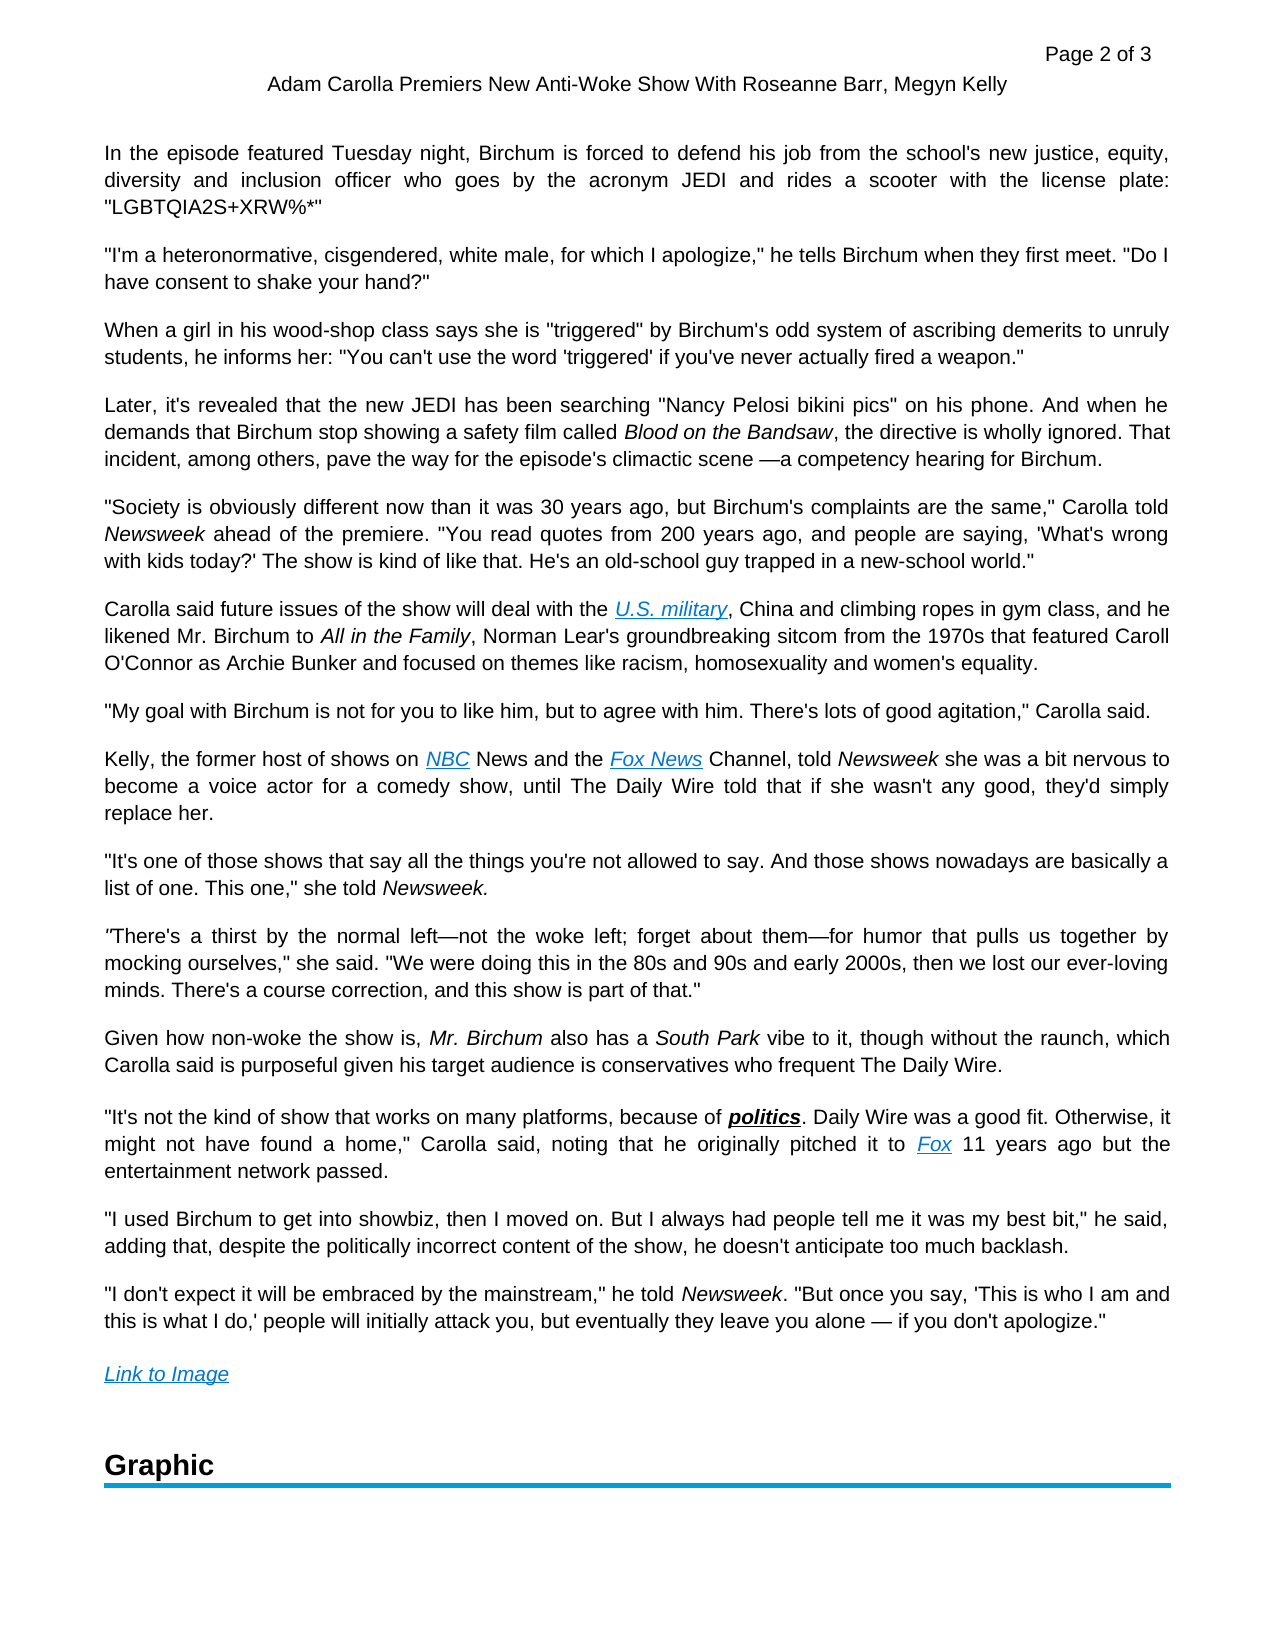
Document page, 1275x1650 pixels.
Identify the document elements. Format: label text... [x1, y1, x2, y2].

text "There's a thirst by the normal left—not the woke left; forget about them—for humor that pulls us together by mocking ourselves," she said. "We were doing this in the 80s and 90s and early 2000s, then we lost our ever-loving minds. There's a course correction, and this show is part of that." [104, 921, 1171, 1002]
text When a girl in his wood-shop class says she is "triggered" by Birchum's odd system of ascribing demerits to unruly students, he informs her: "You can't use the word 'triggered' if you've never actually fired a weapon." [104, 314, 1171, 369]
text "Society is obviously different now than it was 30 years ago, but Birchum's complaints are the same," Carolla told Newsweek ahead of the premiere. "You read quotes from 200 years ago, and people are saying, 'What's wrong with kids today?' The show is kind of like that. He's an old-school guy trapped in a new-school world." [104, 492, 1171, 573]
text "I don't expect it will be embraced by the mainstream," he told Newsweek. "But once you say, 'This is who I am and this is what I do,' people will initially attack you, but eventually they leave you alone — if you don't apologize." [104, 1279, 1171, 1333]
text "My goal with Birchum is not for you to like him, but to agree with him. There's lots of good agitation," Carolla said. [104, 696, 1171, 723]
text Kelly, the former host of shows on NBC News and the Fox News Channel, told Newsweek she was a bit nervous to become a voice actor for a comedy show, until The Daily Wire told that if she wasn't any good, they'd simply replace her. [104, 744, 1171, 825]
text "I'm a heteronormative, cisgendered, white male, for which I apologize," he tells Birchum when they first meet. "Do I have consent to shake your hand?" [104, 239, 1171, 294]
text Given how non-woke the show is, Mr. Birchum also has a South Park vibe to it, though without the raunch, which Carolla said is purposeful given his target audience is conservatives who frequent The Daily Wire. [104, 1023, 1171, 1077]
text Graphic [104, 1410, 1171, 1481]
text Link to Image [104, 1358, 1171, 1385]
text Later, it's revealed that the new JEDI has been searching "Nancy Pelosi bikini pics" on his phone. And when he demands that Birchum stop showing a safety film called Blood on the Bandsaw, the directive is wholly ignored. That incident, among others, pave the way for the episode's climactic scene —a competency hearing for Birchum. [104, 389, 1171, 471]
text "It's not the kind of show that works on many platforms, because of politics. Daily Wire was a good fit. Otherwise, it might not have found a home," Carolla said, noting that he originally pitched it to Fox 11 years ago but the entertainment network passed. [104, 1102, 1171, 1183]
text "I used Birchum to get into showbiz, then I moved on. But I always had people tell me it was my best bit," he said, adding that, despite the politically incorrect content of the show, he doesn't anticipate too much backlash. [104, 1204, 1171, 1258]
text Carolla said future issues of the show will deal with the U.S. military, China and climbing ropes in gym class, and he likened Mr. Birchum to All in the Family, Norman Lear's groundbreaking sitcom from the 1970s that featured Caroll O'Connor as Archie Bunker and focused on themes like racism, homosexuality and women's equality. [104, 594, 1171, 675]
text "It's one of those shows that say all the things you're not allowed to say. And those shows nowadays are basically a list of one. This one," she told Newsweek. [104, 846, 1171, 900]
text In the episode featured Tuesday night, Birchum is forced to defend his job from the school's new justice, equity, diversity and inclusion officer who goes by the acronym JEDI and rides a scooter with the license plate: "LGBTQIA2S+XRW%*" [104, 137, 1171, 219]
